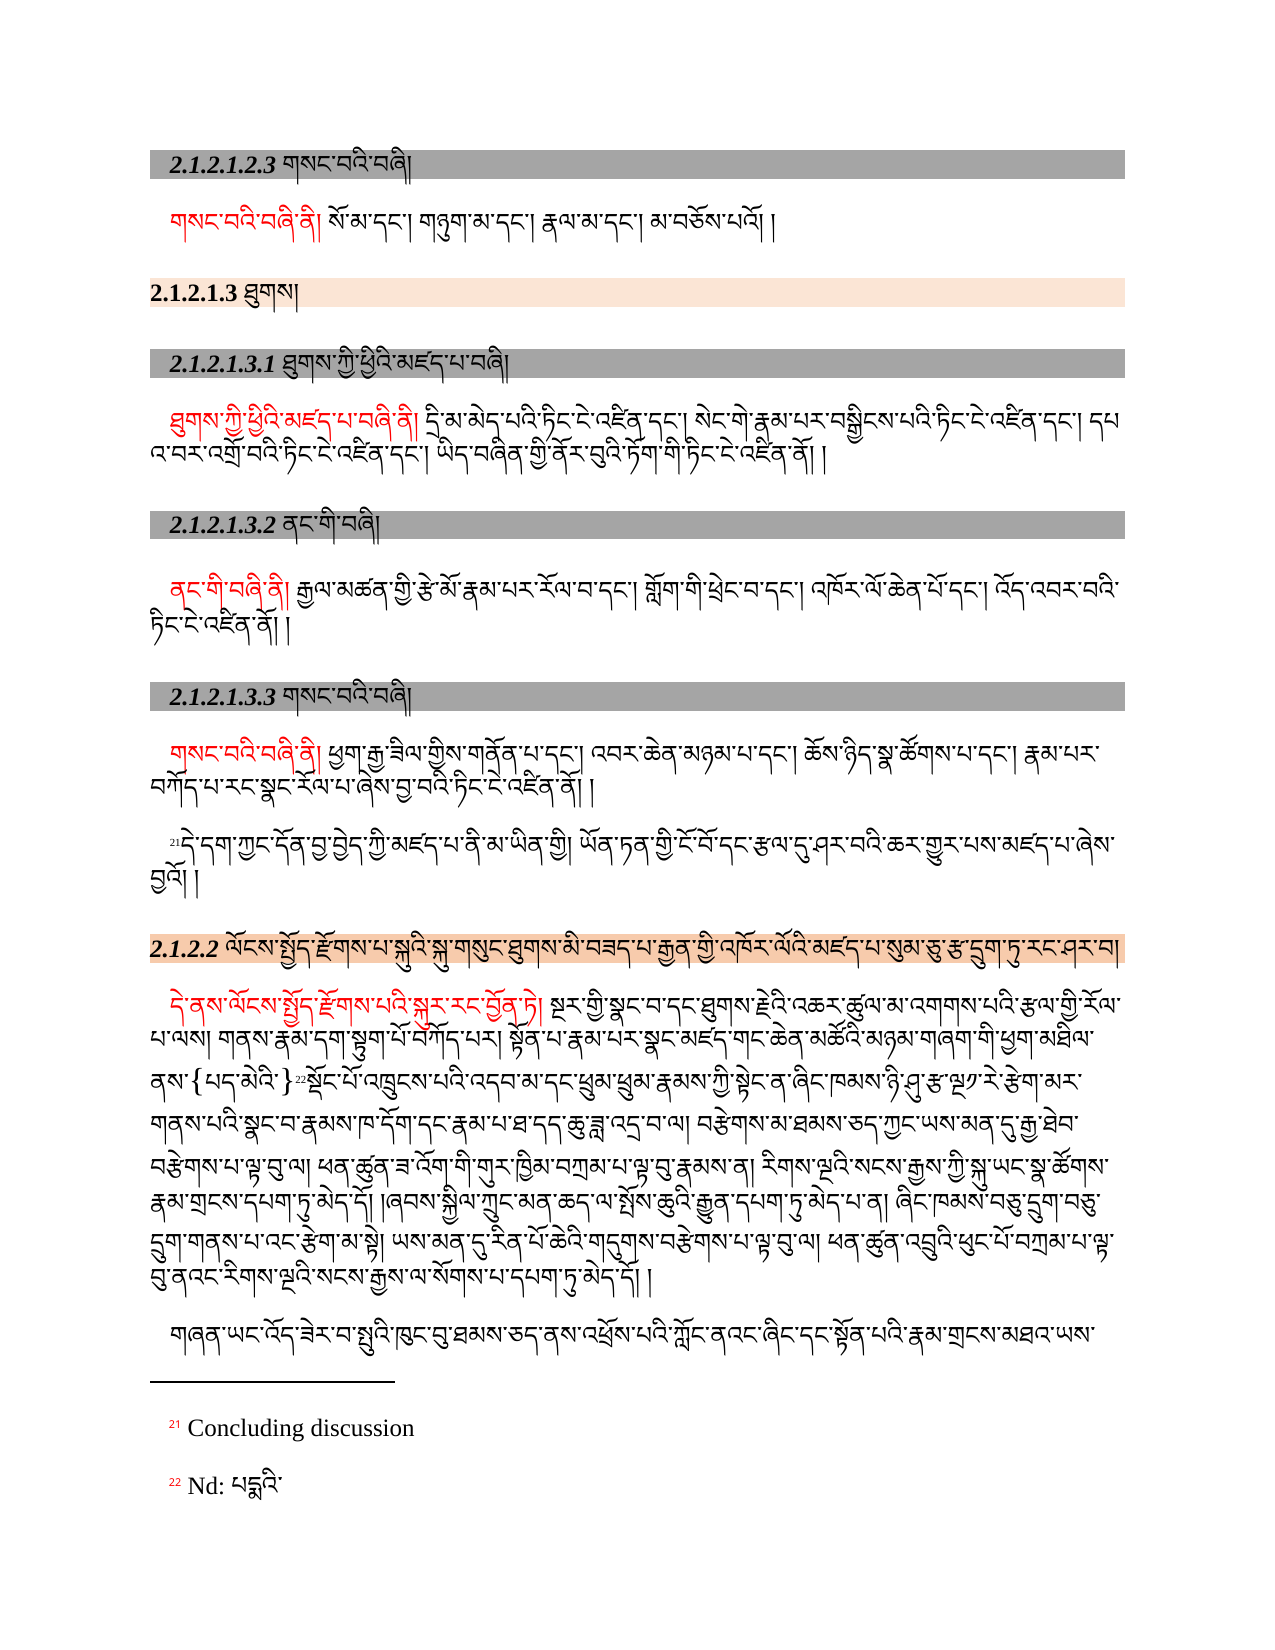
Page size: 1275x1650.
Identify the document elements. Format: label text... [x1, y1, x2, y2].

text དེ་དག་ཀྱང་དོན་བྱ་བྱེད་ཀྱི་མཛད་པ་ནི་མ་ཡིན་གྱི། ཡོན་ཏན་གྱི་ངོ་བོ་དང་རྩལ་དུ་ཤར་བའི་ཆར་གྱུར་པས་མཛད་པ་ཞེས་བྱའོ། ། [150, 831, 1125, 893]
subtitle 2.1.2.1.3 ཐུགས། [150, 278, 1125, 307]
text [150, 1321, 1125, 1350]
text དེ་ནས་ལོངས་སྤྱོད་རྫོགས་པའི་སྐུར་རང་བྱོན་ཏེ། སྔར་གྱི་སྣང་བ་དང་ཐུགས་རྗེའི་འཆར་ཚུལ་མ་འགགས་པའི་རྩལ་གྱི་རོལ་པ་ལས། གནས་རྣམ་དག་སྟུག་པོ་བཀོད་པར། སྟོན་པ་རྣམ་པར་སྣང་མཛད་གང་ཆེན་མཚོའི་མཉམ་གཞག་གི་ཕྱག་མཐིལ་ནས་{པད་མེའི་}སྡོང་པོ་འཁྲུངས་པའི་འདབ་མ་དང་ཕྲུམ་ཕྲུམ་རྣམས་ཀྱི་སྟེང་ན་ཞིང་ཁམས་ཉི་ཤུ་རྩ་ལྔ༡་རེ་རྩེག་མར་གནས་པའི་སྣང་བ་རྣམས་ཁ་དོག་དང་རྣམ་པ་ཐ་དད་[page My-7b]ཆུ་ཟླ་འདྲ་བ་ལ། བརྩེགས་མ་ཐམས་ཅད་ཀྱང་ཡས་མན་དུ་རྒྱ་ཐེབ་བརྩེགས་པ་ལྟ་བུ་ལ། ཕན་ཚུན་ཟ་འོག་གི་གུར་ཁྱིམ་བཀྲམ་པ་ལྟ་བུ་རྣམས་[13-page Dg]ན། རིགས་ལྔའི་སངས་རྒྱས་ཀྱི་སྐུ་ཡང་སྣ་ཚོགས་རྣམ་གྲངས་དཔག་ཏུ་མེད་དོ། །ཞབས་སྐྱིལ་ཀྲུང་མན་ཆད་ལ་སྤོས་ཆུའི་རྒྱུན་དཔག་ཏུ་མེད་པ་ན། ཞིང་ཁམས་བཅུ་དྲུག་བཅུ་དྲུག་གནས་པ་འང་རྩེག་མ་སྟེ། ཡས་མན་དུ་རིན་པོ་ཆེའི་གདུགས་བརྩེགས་པ་ལྟ་བུ་ལ། ཕན་ཚུན་འབྲུའི་ཕུང་པོ་བཀྲམ་[page Ad-18]པ་ལྟ་བུ་ནའང་རིགས་ལྔའི་སངས་རྒྱས་ལ་སོགས་པ་དཔག་ཏུ་མེད་དོ། ། [150, 992, 1125, 1292]
subtitle 2.1.2.1.2.3 གསང་བའི་བཞི། [150, 150, 1125, 179]
text ཐུགས་ཀྱི་ཕྱིའི་མཛད་པ་བཞི་ནི། དྲི་མ་མེད་པའི་ཏིང་ངེ་འཛིན་དང༌། སེང་གེ་རྣམ་པར་བསྒྱིངས་པའི་ཏིང་ངེ་འཛིན་དང༌། དཔའ་བར་འགྲོ་བའི་ཏིང་ངེ་འཛིན་དང༌། ཡིད་བཞིན་གྱི་ནོར་བུའི་ཏོག་གི་ཏིང་ངེ་འཛིན་ནོ། ། [150, 407, 1125, 469]
subtitle 2.1.2.1.3.1 ཐུགས་ཀྱི་ཕྱིའི་མཛད་པ་བཞི། [150, 349, 1125, 378]
text གསང་བའི་བཞི་ནི། ཕྱག་རྒྱ་ཟིལ་གྱིས་གནོན་པ་དང༌། འབར་ཆེན་མཉམ་པ་དང༌། ཆོས་ཉིད་སྣ་ཚོགས་པ་དང༌། རྣམ་པར་བཀོད་པ་རང་སྣང་རོལ་པ་ཞེས་བྱ་བའི་ཏིང་ངེ་འཛིན་ནོ། ། [150, 740, 1125, 802]
subtitle 2.1.2.1.3.2 ནང་གི་བཞི། [150, 511, 1125, 539]
subtitle 2.1.2.2 ལོངས་སྤྱོད་རྫོགས་པ་སྐུའི་སྐུ་གསུང་ཐུགས་མི་བཟད་པ་རྒྱན་གྱི་འཁོར་ལོའི་མཛད་པ་སུམ་ཅུ་རྩ་དྲུག་ཏུ་རང་ཤར་བ། [150, 934, 1125, 963]
text ནང་གི་བཞི་ནི། རྒྱལ་མཚན་གྱི་རྩེ་མོ་རྣམ་པར་རོལ་བ་དང༌། གློག་གི་ཕྲེང་བ་དང༌། འཁོར་ལོ་[page Ad-17]ཆེན་པོ་དང༌། འོད་འབར་བའི་ཏིང་ངེ་འཛིན་ནོ། ། [150, 569, 1125, 640]
text གསང་བའི་བཞི་ནི། སོ་མ་དང༌། གཉུག་མ་དང༌། རྣལ་མ་དང༌། མ་བཅོས་པའོ། ། [150, 208, 1125, 237]
subtitle 2.1.2.1.3.3 གསང་བའི་བཞི། [150, 682, 1125, 711]
